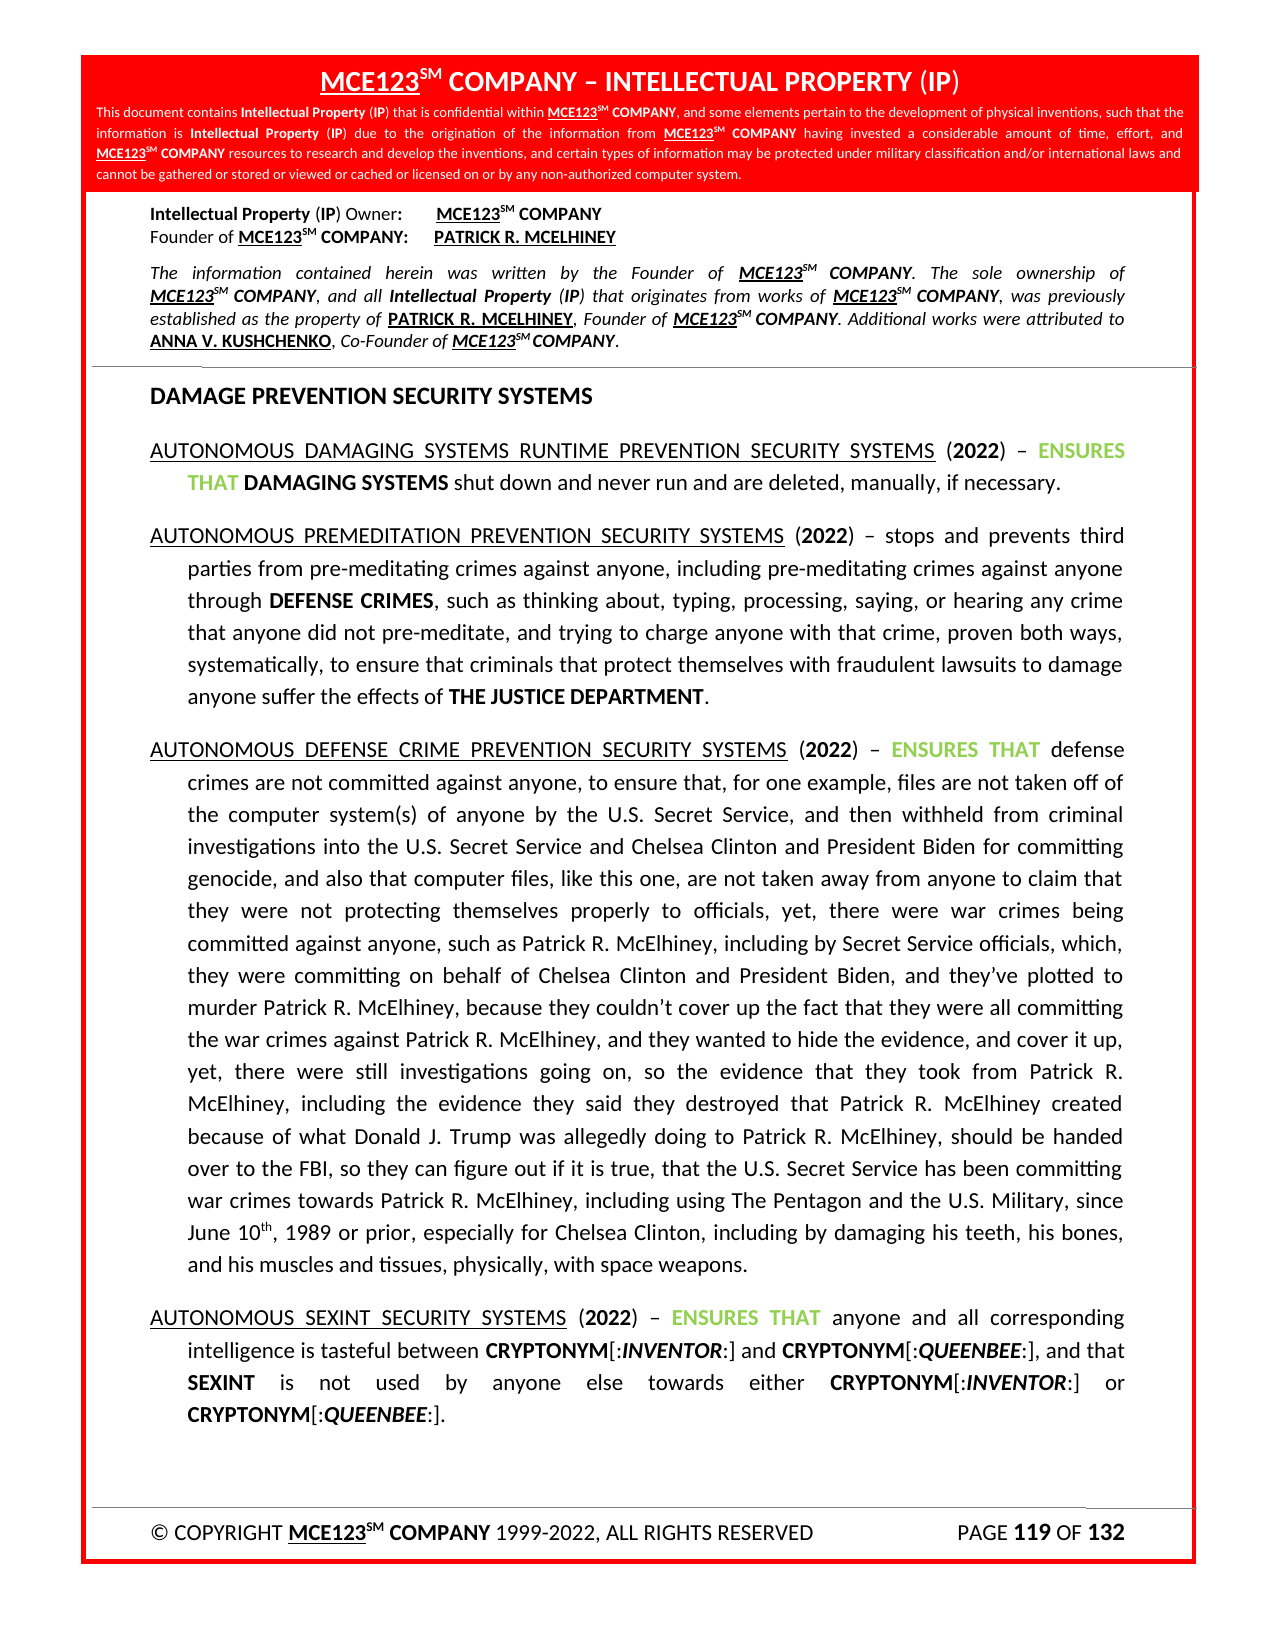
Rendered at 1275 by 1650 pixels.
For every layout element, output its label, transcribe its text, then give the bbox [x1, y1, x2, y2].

text AUTONOMOUS DAMAGING SYSTEMS RUNTIME PREVENTION SECURITY SYSTEMS (2022) – ENSURES THAT DAMAGING SYSTEMS shut down and never run and are deleted, manually, if necessary. [150, 436, 1125, 497]
text AUTONOMOUS PREMEDITATION PREVENTION SECURITY SYSTEMS (2022) – stops and prevents third parties from pre-meditating crimes against anyone, including pre-meditating crimes against anyone through DEFENSE CRIMES, such as thinking about, typing, processing, saying, or hearing any crime that anyone did not pre-meditate, and trying to charge anyone with that crime, proven both ways, systematically, to ensure that criminals that protect themselves with fraudulent lawsuits to damage anyone suffer the effects of THE JUSTICE DEPARTMENT. [150, 522, 1125, 711]
text DAMAGE PREVENTION SECURITY SYSTEMS [150, 381, 1125, 411]
text AUTONOMOUS DEFENSE CRIME PREVENTION SECURITY SYSTEMS (2022) – ENSURES THAT defense crimes are not committed against anyone, to ensure that, for one example, files are not taken off of the computer system(s) of anyone by the U.S. Secret Service, and then withheld from criminal investigations into the U.S. Secret Service and Chelsea Clinton and President Biden for committing genocide, and also that computer files, like this one, are not taken away from anyone to claim that they were not protecting themselves properly to officials, yet, there were war crimes being committed against anyone, such as Patrick R. McElhiney, including by Secret Service officials, which, they were committing on behalf of Chelsea Clinton and President Biden, and they’ve plotted to murder Patrick R. McElhiney, because they couldn’t cover up the fact that they were all committing the war crimes against Patrick R. McElhiney, and they wanted to hide the evidence, and cover it up, yet, there were still investigations going on, so the evidence that they took from Patrick R. McElhiney, including the evidence they said they destroyed that Patrick R. McElhiney created because of what Donald J. Trump was allegedly doing to Patrick R. McElhiney, should be handed over to the FBI, so they can figure out if it is true, that the U.S. Secret Service has been committing war crimes towards Patrick R. McElhiney, including using The Pentagon and the U.S. Military, since June 10th, 1989 or prior, especially for Chelsea Clinton, including by damaging his teeth, his bones, and his muscles and tissues, physically, with space weapons. [150, 736, 1125, 1278]
text AUTONOMOUS SEXINT SECURITY SYSTEMS (2022) – ENSURES THAT anyone and all corresponding intelligence is tasteful between CRYPTONYM[:INVENTOR:] and CRYPTONYM[:QUEENBEE:], and that SEXINT is not used by anyone else towards either CRYPTONYM[:INVENTOR:] or CRYPTONYM[:QUEENBEE:]. [150, 1303, 1125, 1428]
